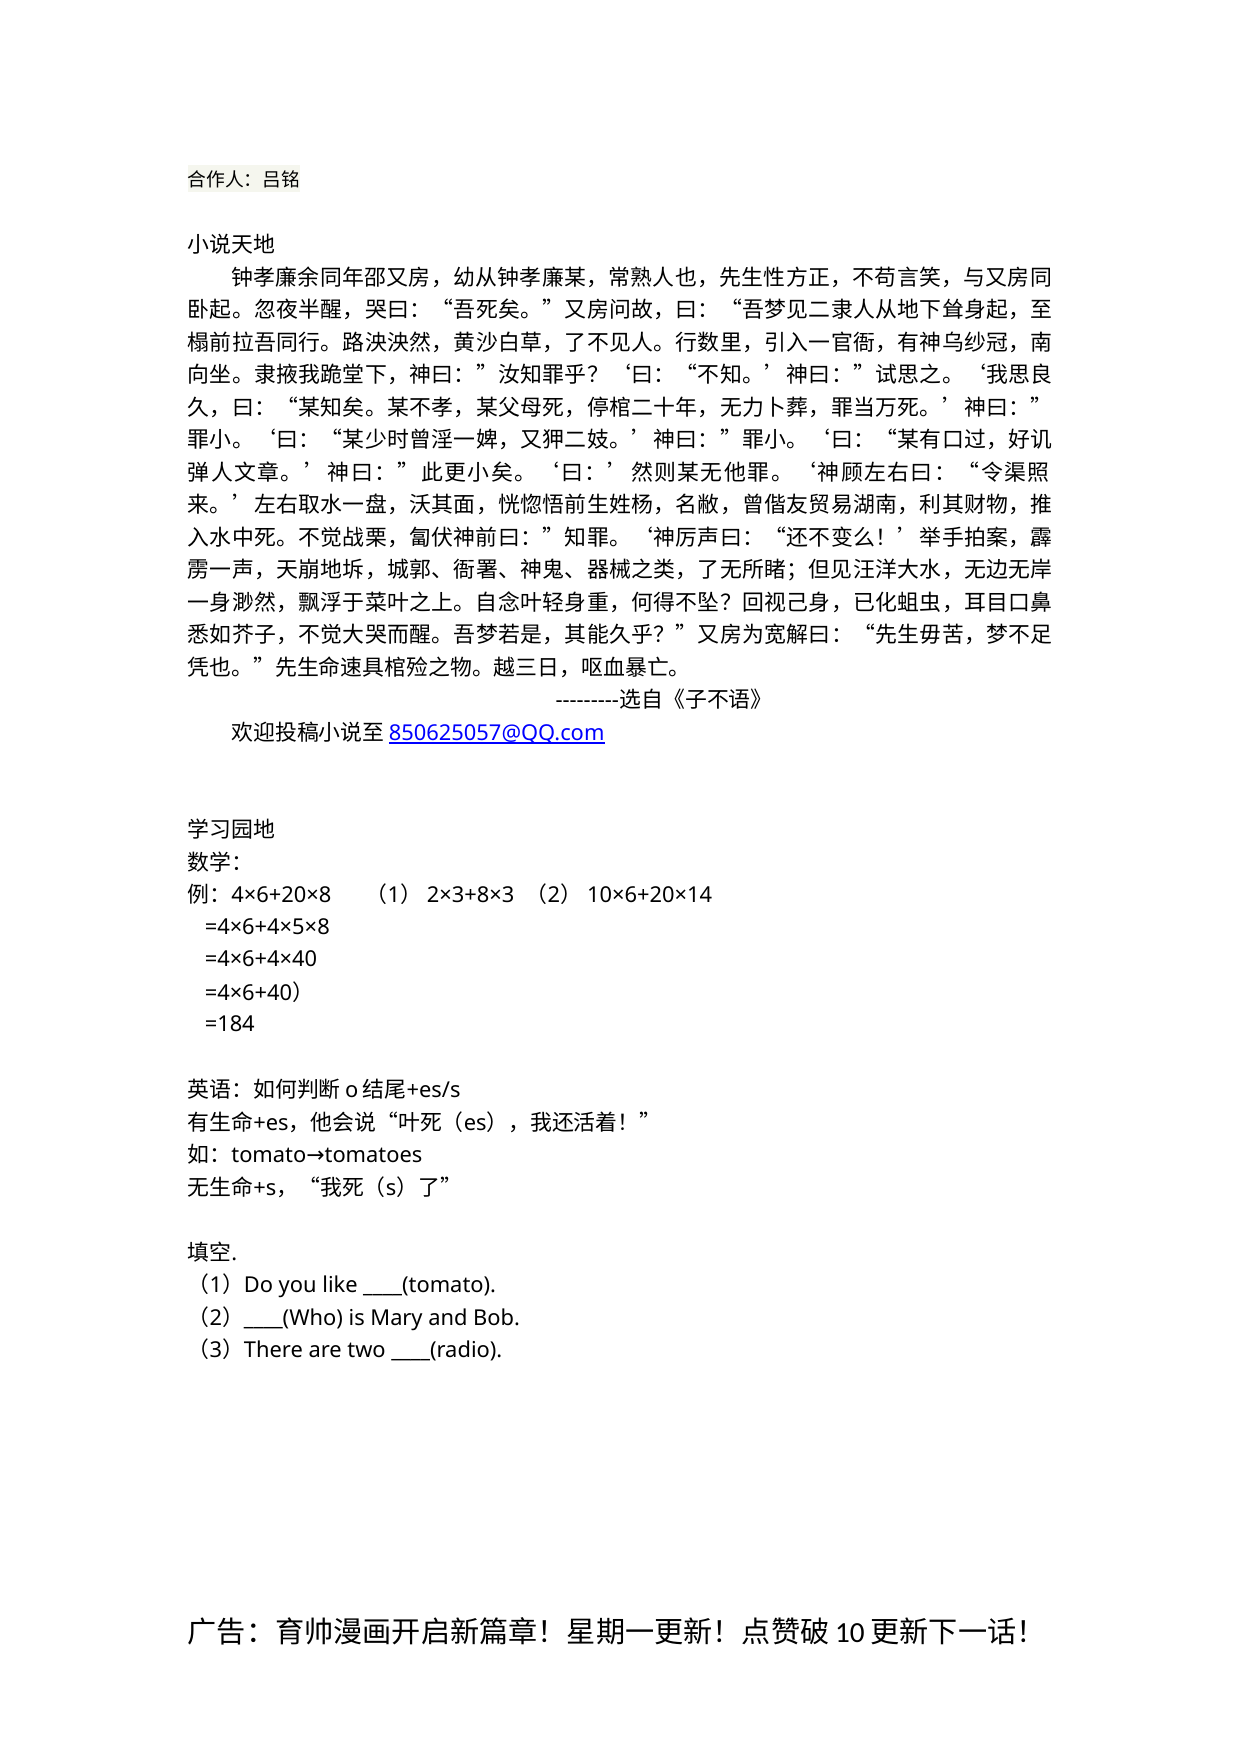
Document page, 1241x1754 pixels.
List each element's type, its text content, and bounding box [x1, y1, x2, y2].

text 无生命+s，“我死（s）了” [187, 1169, 1053, 1202]
text 数学： [187, 844, 1053, 877]
text 钟孝廉余同年邵又房，幼从钟孝廉某，常熟人也，先生性方正，不苟言笑，与又房同卧起。忽夜半醒，哭曰：“吾死矣。”又房问故，曰：“吾梦见二隶人从地下耸身起，至榻前拉吾同行。路泱泱然，黄沙白草，了不见人。行数里，引入一官衙，有神乌纱冠，南向坐。隶掖我跪堂下，神曰：”汝知罪乎？‘曰：“不知。’神曰：”试思之。‘我思良久，曰：“某知矣。某不孝，某父母死，停棺二十年，无力卜葬，罪当万死。’神曰：”罪小。‘曰：“某少时曾淫一婢，又狎二妓。’神曰：”罪小。‘曰：“某有口过，好讥弹人文章。’神曰：”此更小矣。‘曰：’然则某无他罪。‘神顾左右曰：“令渠照来。’左右取水一盘，沃其面，恍惚悟前生姓杨，名敝，曾偕友贸易湖南，利其财物，推入水中死。不觉战栗，匐伏神前曰：”知罪。‘神厉声曰：“还不变么！’举手拍案，霹雳一声，天崩地坼，城郭、衙署、神鬼、器械之类，了无所睹；但见汪洋大水，无边无岸，一身渺然，飘浮于菜叶之上。自念叶轻身重，何得不坠？回视己身，已化蛆虫，耳目口鼻，悉如芥子，不觉大哭而醒。吾梦若是，其能久乎？”又房为宽解曰：“先生毋苦，梦不足凭也。”先生命速具棺殓之物。越三日，呕血暴亡。 [187, 259, 1053, 682]
text =4×6+4×40 [187, 942, 1053, 974]
text =4×6+40） [187, 974, 1053, 1007]
text 填空. [187, 1234, 1053, 1267]
text 学习园地 [187, 812, 1053, 844]
text ---------选自《子不语》 [187, 682, 1053, 714]
text 有生命+es，他会说“叶死（es），我还活着！” [187, 1104, 1053, 1137]
text 欢迎投稿小说至850625057@QQ.com [187, 714, 1053, 747]
text 英语：如何判断o结尾+es/s [187, 1072, 1053, 1104]
list Do you like ____(tomato). [187, 1267, 1053, 1299]
text =4×6+4×5×8 [187, 909, 1053, 942]
text =184 [187, 1007, 1053, 1039]
text 小说天地 [187, 227, 1053, 259]
text 如：tomato→tomatoes [187, 1137, 1053, 1169]
text 例：4×6+20×8 （1） 2×3+8×3 （2） 10×6+20×14 [187, 877, 1053, 909]
list There are two ____(radio). [187, 1332, 1053, 1364]
text 合作人：吕铭 [187, 162, 1053, 194]
list ____(Who) is Mary and Bob. [187, 1299, 1053, 1332]
